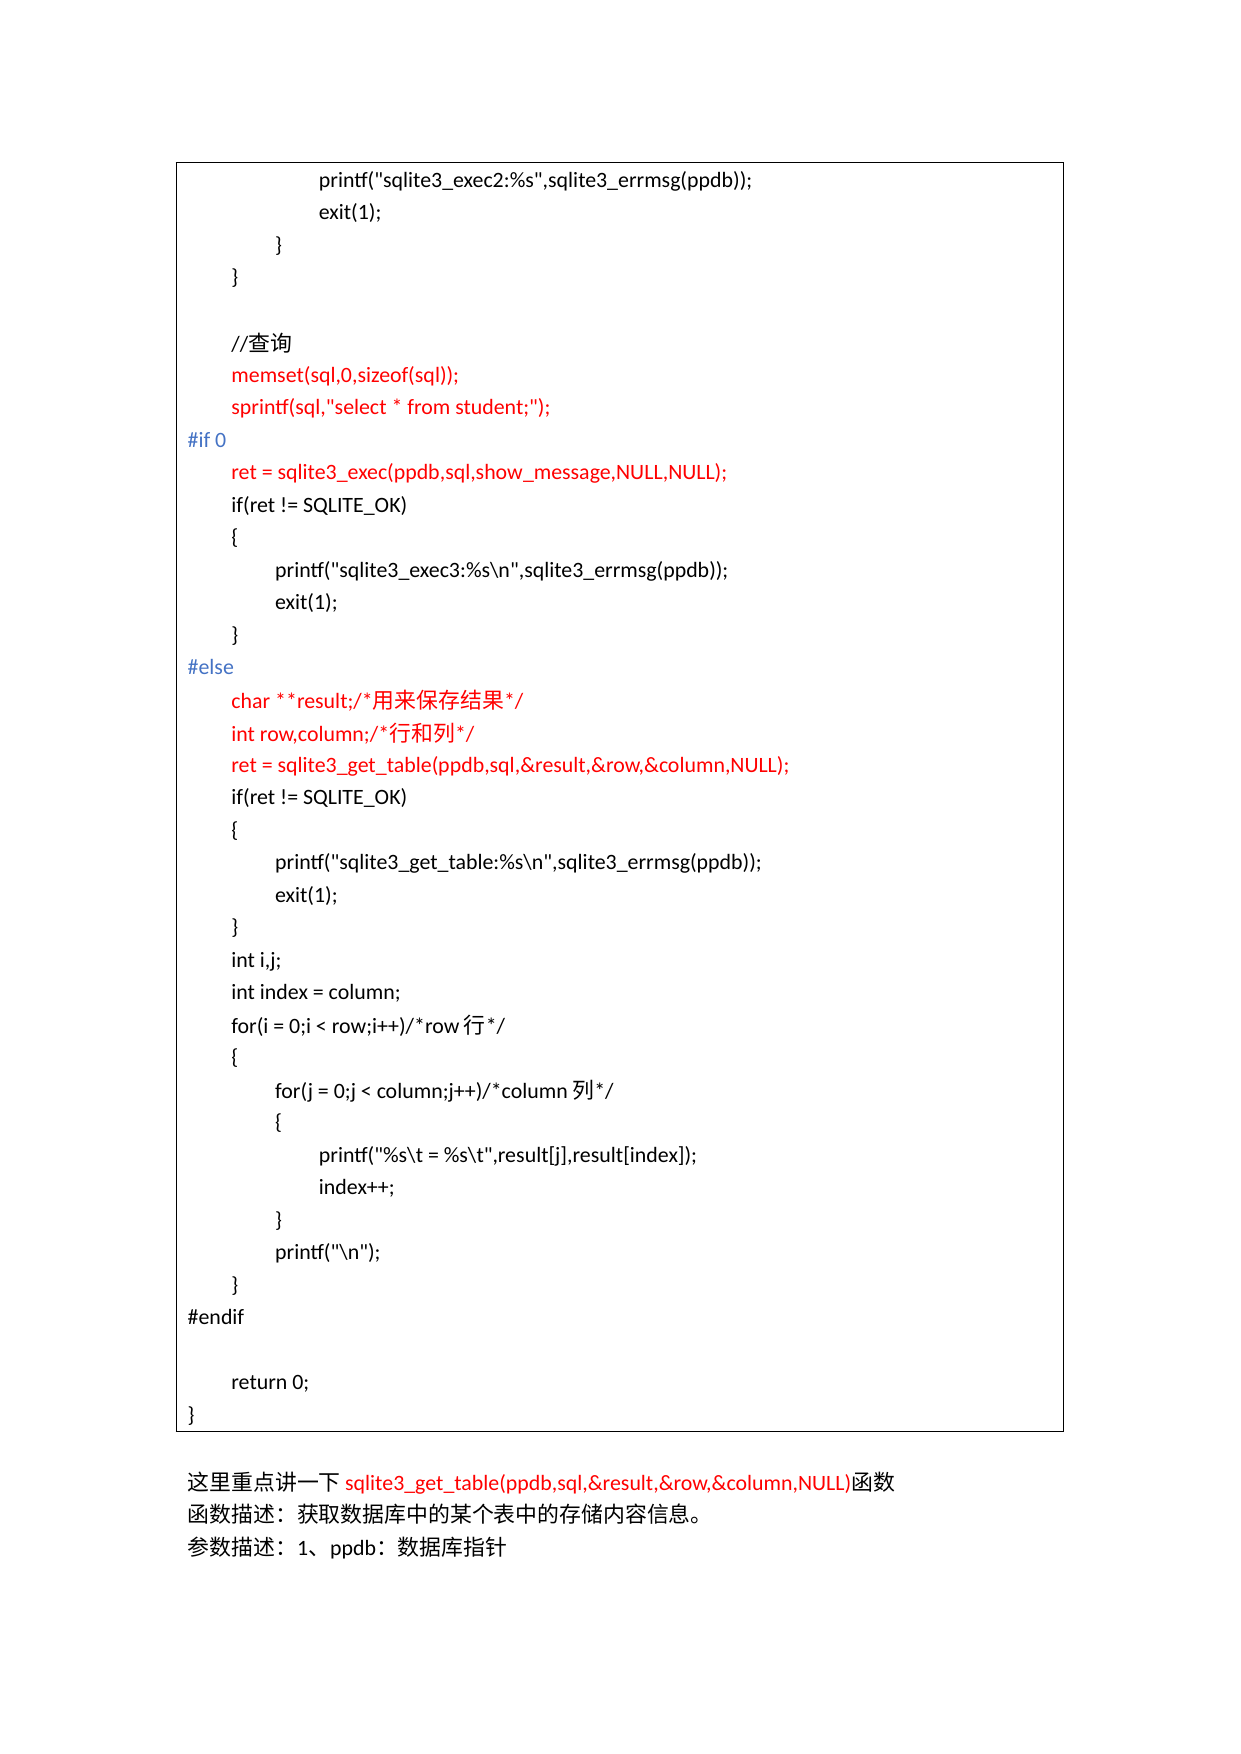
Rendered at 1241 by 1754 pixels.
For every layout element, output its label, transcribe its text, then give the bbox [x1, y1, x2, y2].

text 函数描述：获取数据库中的某个表中的存储内容信息。 [187, 1497, 1053, 1529]
text 参数描述：1、ppdb：数据库指针 [187, 1529, 1053, 1562]
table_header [177, 163, 1063, 1431]
text 这里重点讲一下sqlite3_get_table(ppdb,sql,&result,&row,&column,NULL)函数 [187, 1464, 1053, 1497]
